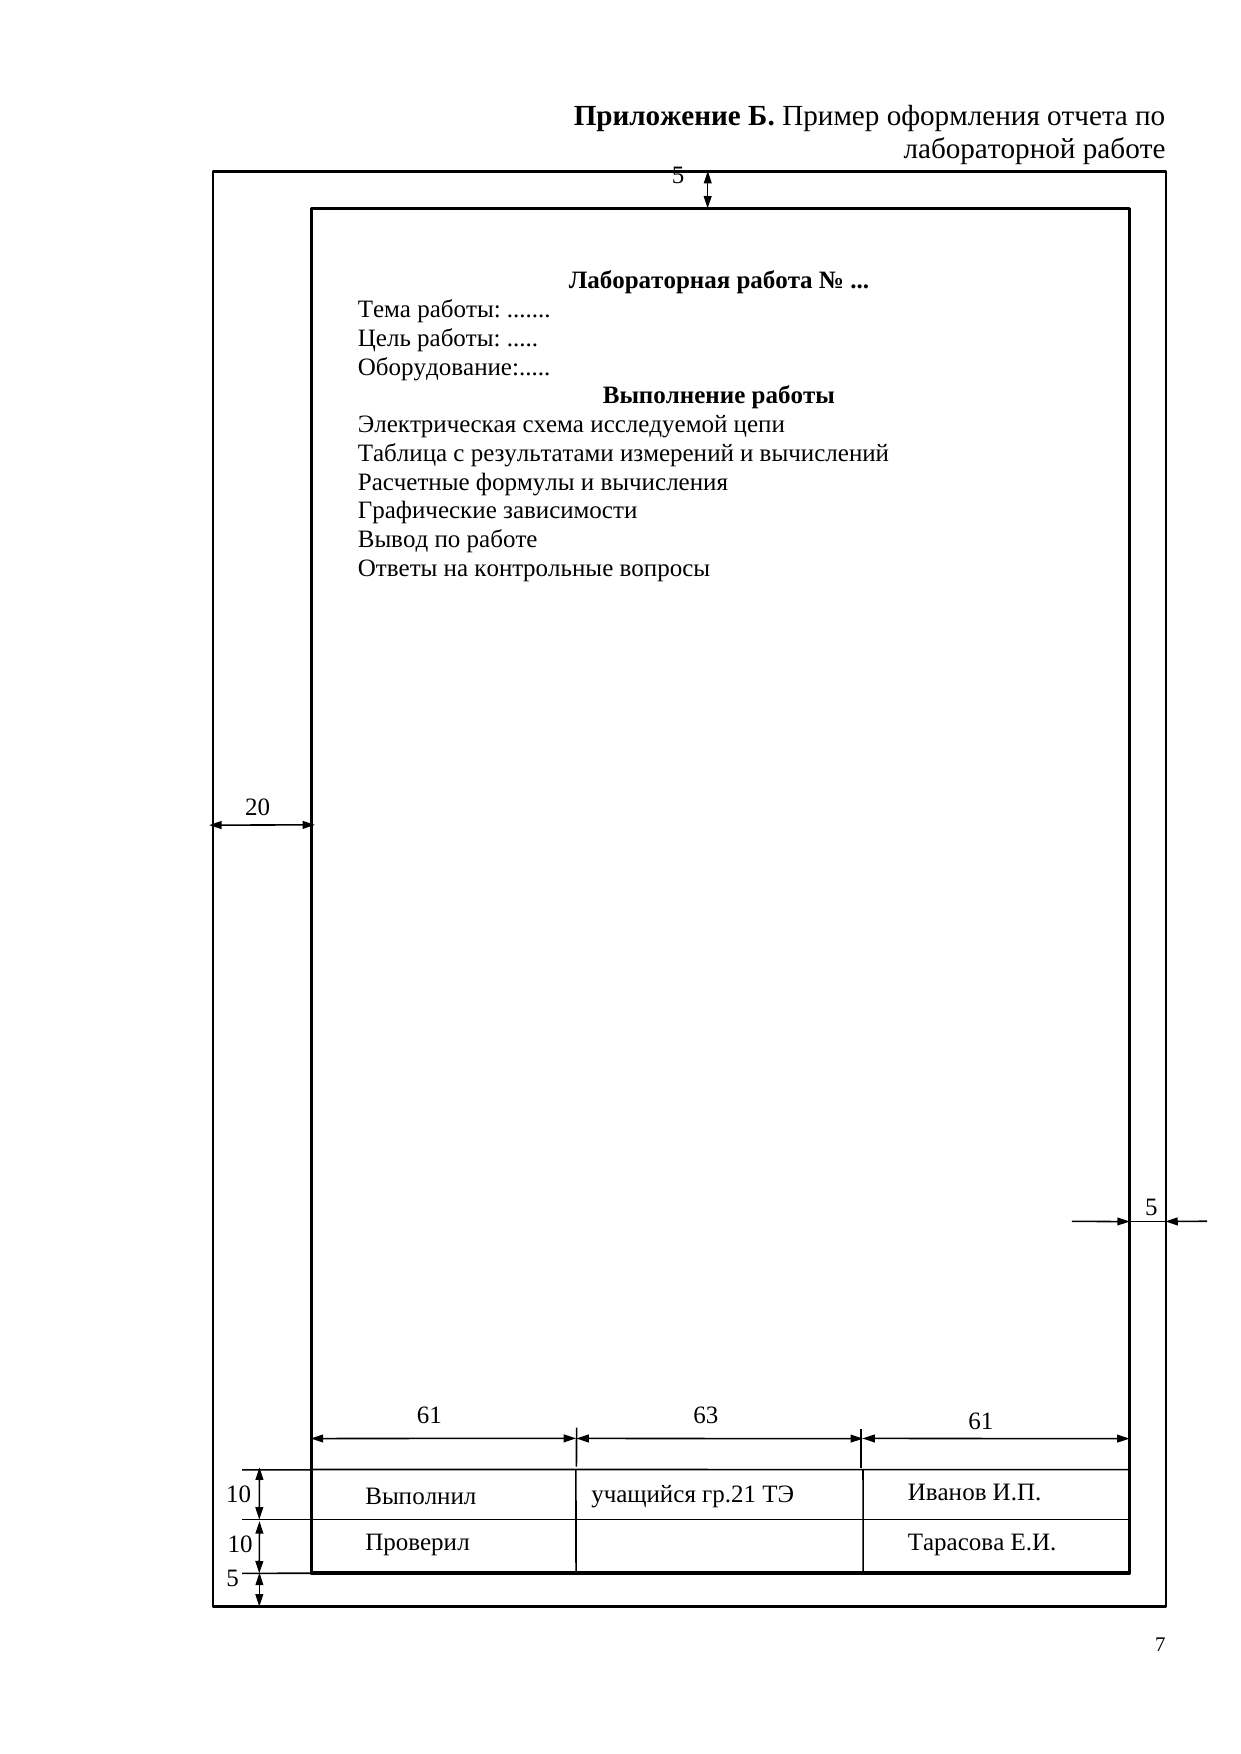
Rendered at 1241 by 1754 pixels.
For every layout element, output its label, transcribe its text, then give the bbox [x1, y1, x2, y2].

text лабораторной работе [75, 131, 1165, 165]
text Приложение Б. Пример оформления отчета по [75, 98, 1165, 131]
